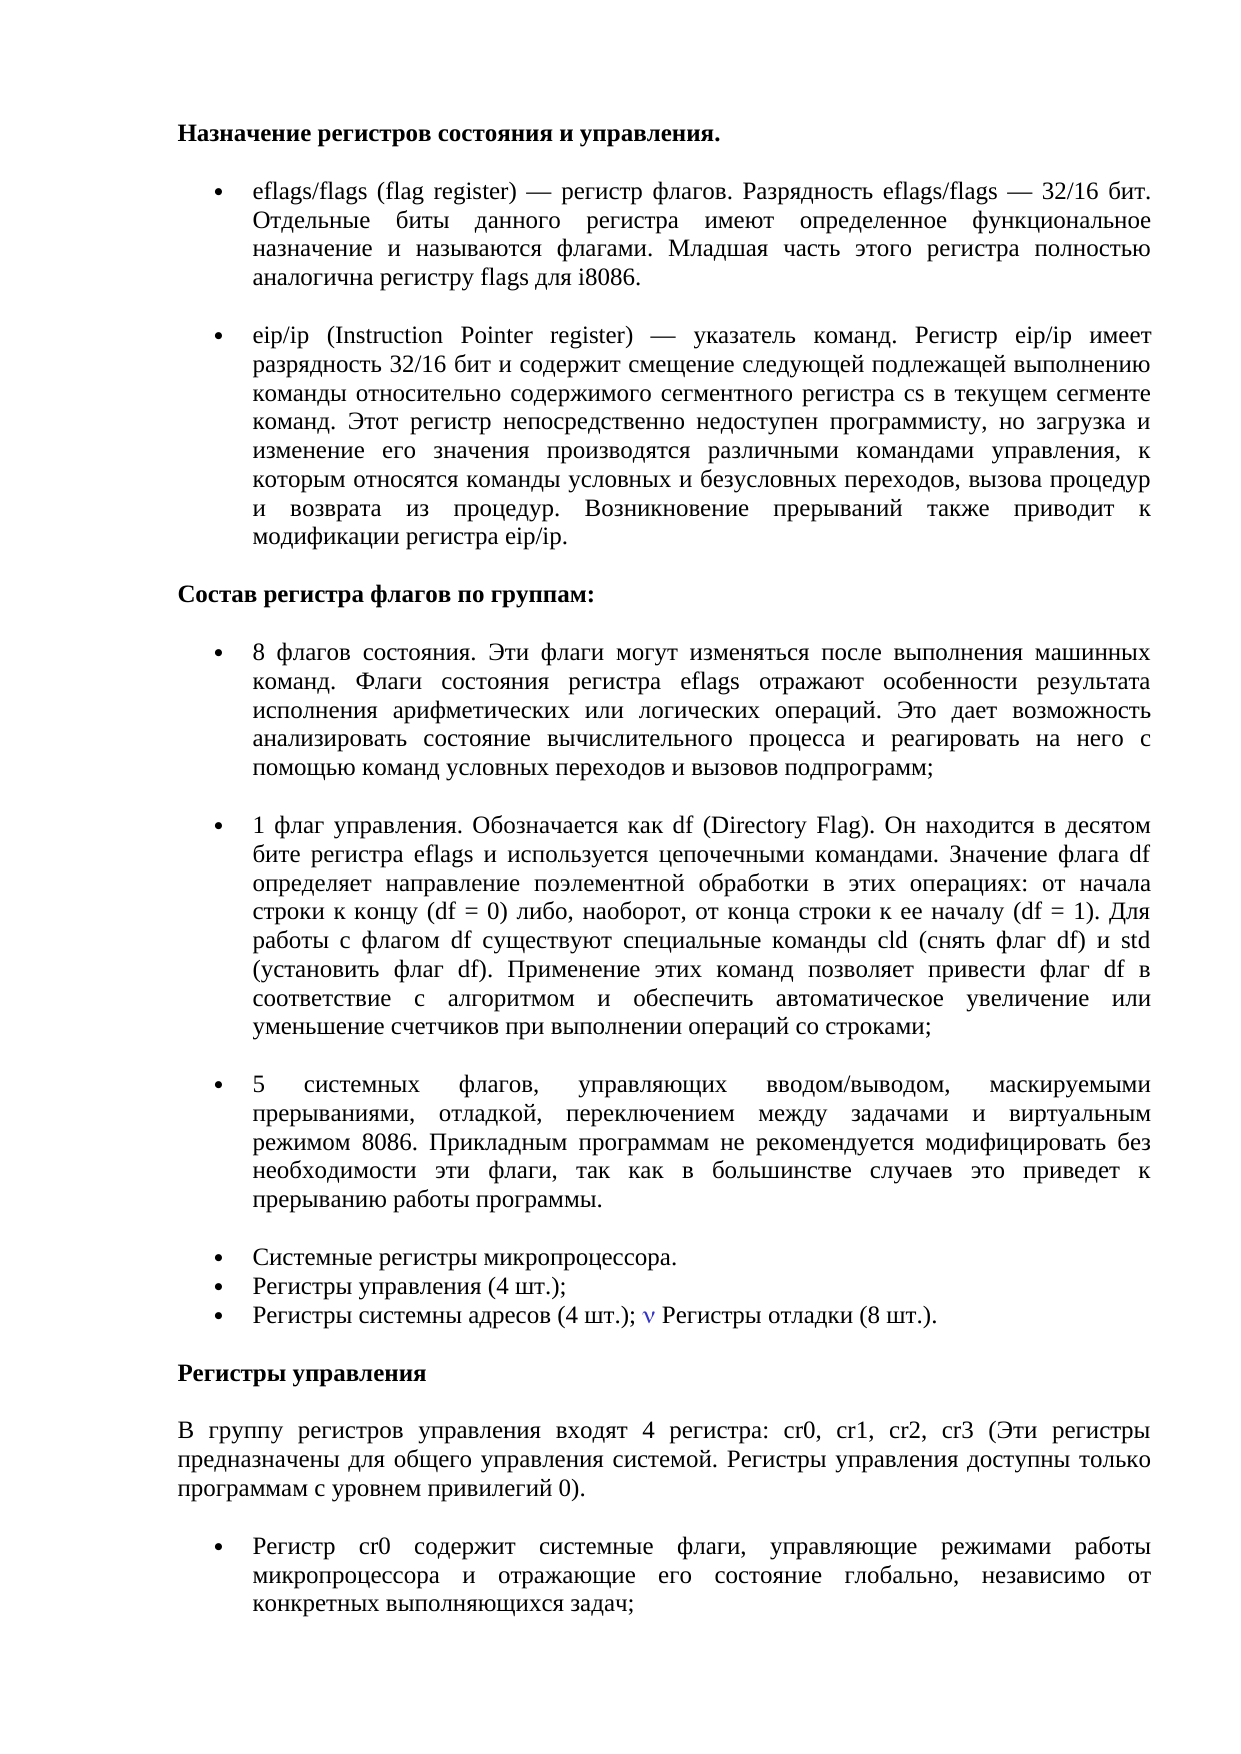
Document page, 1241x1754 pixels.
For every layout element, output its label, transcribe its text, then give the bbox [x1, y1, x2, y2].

text Назначение регистров состояния и управления. [177, 118, 1152, 147]
list 8 флагов состояния. Эти флаги могут изменяться после выполнения машинных команд. Флаги состояния регистра eflags отражают особенности результата исполнения арифметических или логических операций. Это дает возможность анализировать состояние вычислительного процесса и реагировать на него с помощью команд условных переходов и вызовов подпрограмм; [215, 637, 1152, 781]
list Регистры управления (4 шт.); [215, 1271, 1152, 1300]
list Регистры системны адресов (4 шт.); Регистры отладки (8 шт.). [215, 1300, 1152, 1328]
list 5 системных флагов, управляющих вводом/выводом, маскируемыми прерываниями, отладкой, переключением между задачами и виртуальным режимом 8086. Прикладным программам не рекомендуется модифицировать без необходимости эти флаги, так как в большинстве случаев это приведет к прерыванию работы программы. [215, 1069, 1152, 1213]
list eflags/flags (flag register) — регистр флагов. Разрядность eflags/flags — 32/16 бит. Отдельные биты данного регистра имеют определенное функциональное назначение и называются флагами. Младшая часть этого регистра полностью аналогична регистру flags для i8086. [215, 176, 1152, 291]
list eip/ip (Instruction Pointer register) — указатель команд. Регистр eip/ip имеет разрядность 32/16 бит и содержит смещение следующей подлежащей выполнению команды относительно содержимого сегментного регистра cs в текущем сегменте команд. Этот регистр непосредственно недоступен программисту, но загрузка и изменение его значения производятся различными командами управления, к которым относятся команды условных и безусловных переходов, вызова процедур и возврата из процедур. Возникновение прерываний также приводит к модификации регистра eip/ip. [215, 320, 1152, 550]
text Состав регистра флагов по группам: [177, 579, 1152, 608]
list 1 флаг управления. Обозначается как df (Directory Flag). Он находится в десятом бите регистра eflags и используется цепочечными командами. Значение флага df определяет направление поэлементной обработки в этих операциях: от начала строки к концу (df = 0) либо, наоборот, от конца строки к ее началу (df = 1). Для работы с флагом df существуют специальные команды сld (снять флаг df) и std (установить флаг df). Применение этих команд позволяет привести флаг df в соответствие с алгоритмом и обеспечить автоматическое увеличение или уменьшение счетчиков при выполнении операций со строками; [215, 810, 1152, 1040]
list Регистр cr0 содержит системные флаги, управляющие режимами работы микропроцессора и отражающие его состояние глобально, независимо от конкретных выполняющихся задач; [215, 1531, 1152, 1617]
list Системные регистры микропроцессора. [215, 1242, 1152, 1271]
text Регистры управления [177, 1358, 1152, 1386]
text В группу регистров управления входят 4 регистра: cr0, cr1, cr2, cr3 (Эти регистры предназначены для общего управления системой. Регистры управления доступны только программам с уровнем привилегий 0). [177, 1416, 1152, 1502]
